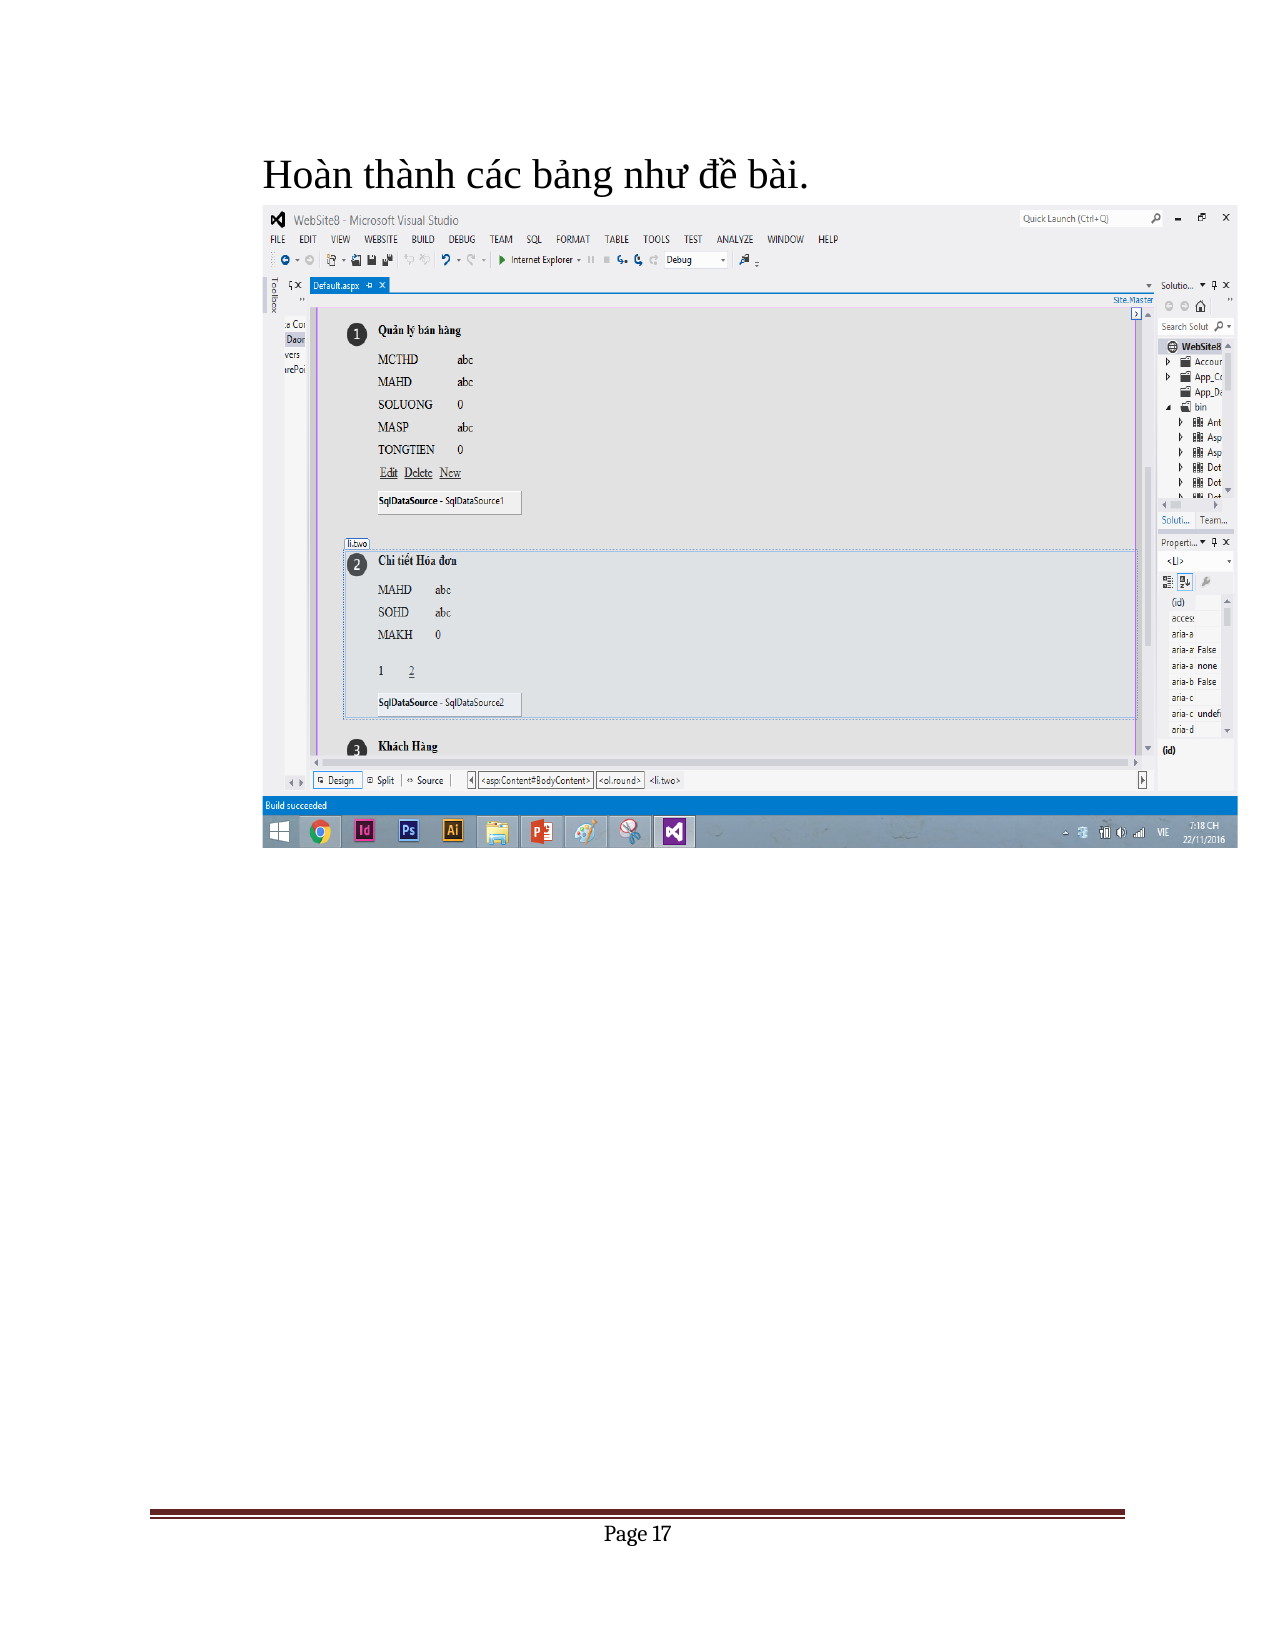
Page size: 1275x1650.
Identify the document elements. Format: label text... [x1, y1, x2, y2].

list Hoàn thành các bảng như đề bài. [262, 150, 1125, 198]
picture [262, 205, 1238, 848]
